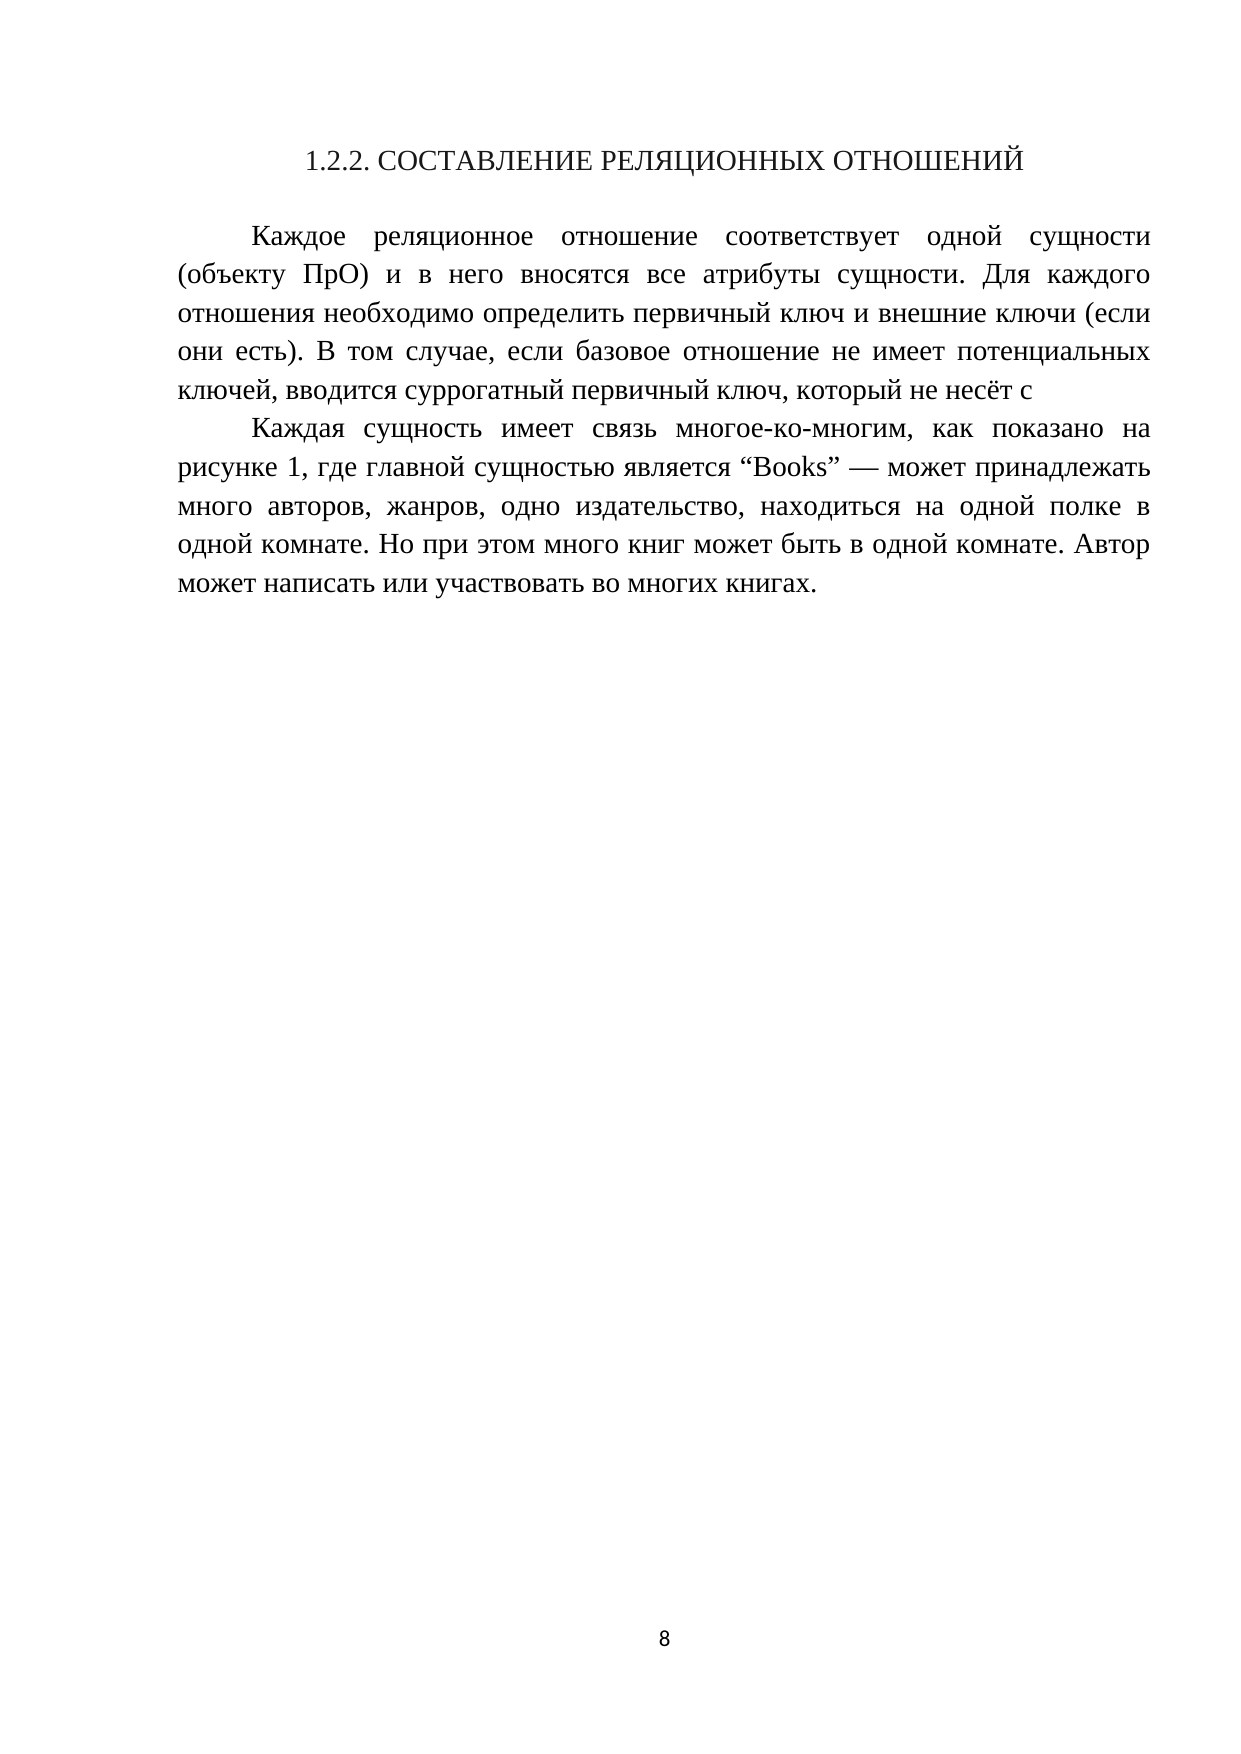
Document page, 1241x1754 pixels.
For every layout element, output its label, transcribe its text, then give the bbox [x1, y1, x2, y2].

text 1.2.2. СОСТАВЛЕНИЕ РЕЛЯЦИОННЫХ ОТНОШЕНИЙ [177, 143, 1152, 177]
text Каждое реляционное отношение соответствует одной сущности (объекту ПрО) и в него вносятся все атрибуты сущности. Для каждого отношения необходимо определить первичный ключ и внешние ключи (если они есть). В том случае, если базовое отношение не имеет потенциальных ключей, вводится суррогатный первичный ключ, который не несёт с [177, 218, 1152, 406]
text Каждая сущность имеет связь многое-ко-многим, как показано на рисунке 1, где главной сущностью является “Books” — может принадлежать много авторов, жанров, одно издательство, находиться на одной полке в одной комнате. Но при этом много книг может быть в одной комнате. Автор может написать или участвовать во многих книгах. [177, 411, 1152, 598]
